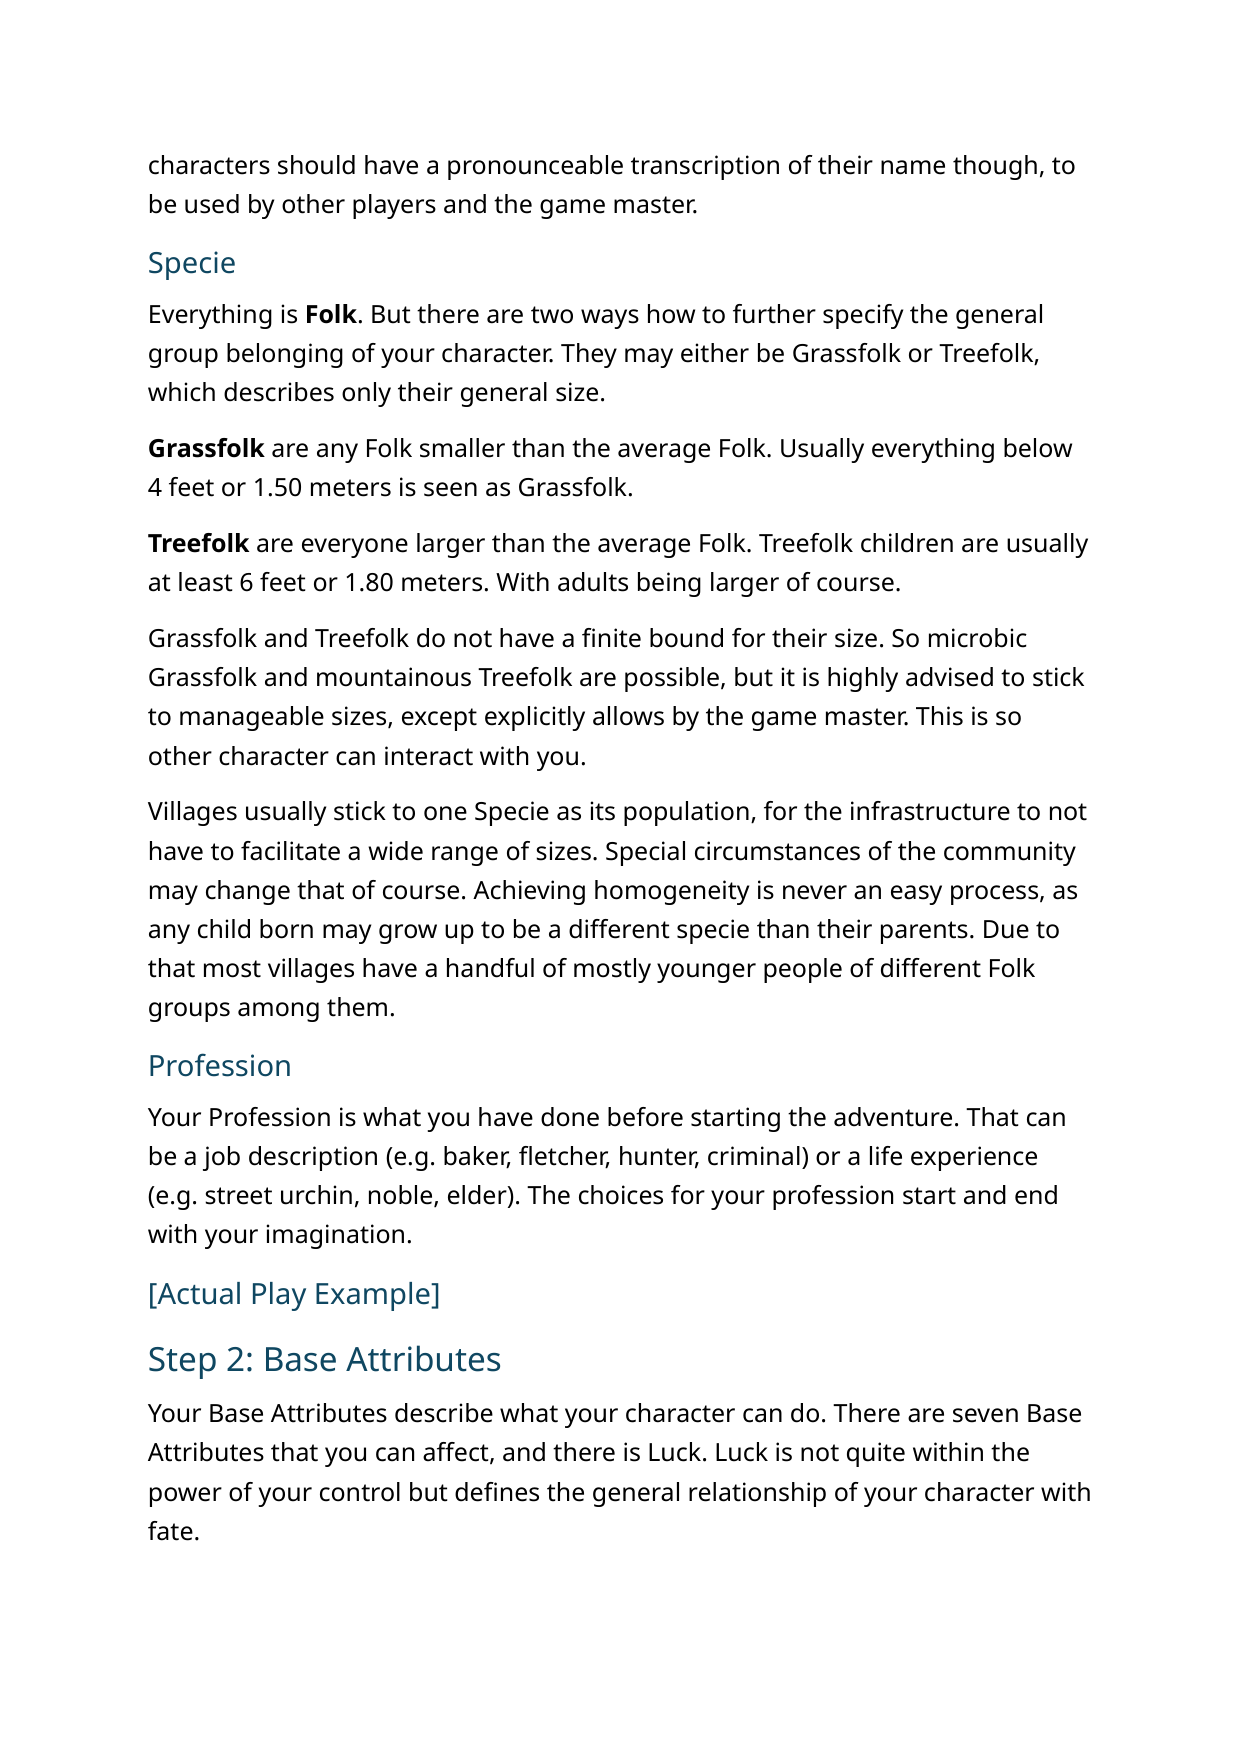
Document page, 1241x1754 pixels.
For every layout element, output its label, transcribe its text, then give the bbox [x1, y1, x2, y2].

subtitle Specie [148, 243, 1093, 282]
text Grassfolk and Treefolk do not have a finite bound for their size. So microbic Grassfolk and mountainous Treefolk are possible, but it is highly advised to stick to manageable sizes, except explicitly allows by the game master. This is so other character can interact with you. [148, 621, 1093, 772]
text Your Profession is what you have done before starting the adventure. That can be a job description (e.g. baker, fletcher, hunter, criminal) or a life experience (e.g. street urchin, noble, elder). The choices for your profession start and end with your imagination. [148, 1100, 1093, 1251]
text Treefolk are everyone larger than the average Folk. Treefolk children are usually at least 6 feet or 1.80 meters. With adults being larger of course. [148, 526, 1093, 599]
subtitle Step 2: Base Attributes [148, 1335, 1093, 1381]
text Villages usually stick to one Specie as its population, for the infrastructure to not have to facilitate a wide range of sizes. Special circumstances of the community may change that of course. Achieving homogeneity is never an easy process, as any child born may grow up to be a different specie than their parents. Due to that most villages have a handful of mostly younger people of different Folk groups among them. [148, 794, 1093, 1024]
text Everything is Folk. But there are two ways how to further specify the general group belonging of your character. They may either be Grassfolk or Treefolk, which describes only their general size. [148, 297, 1093, 409]
subtitle [Actual Play Example] [148, 1273, 1093, 1313]
subtitle Profession [148, 1046, 1093, 1085]
text Grassfolk are any Folk smaller than the average Folk. Usually everything below 4 feet or 1.50 meters is seen as Grassfolk. [148, 431, 1093, 504]
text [148, 148, 1093, 221]
text Your Base Attributes describe what your character can do. There are seven Base Attributes that you can affect, and there is Luck. Luck is not quite within the power of your control but defines the general relationship of your character with fate. [148, 1396, 1093, 1547]
